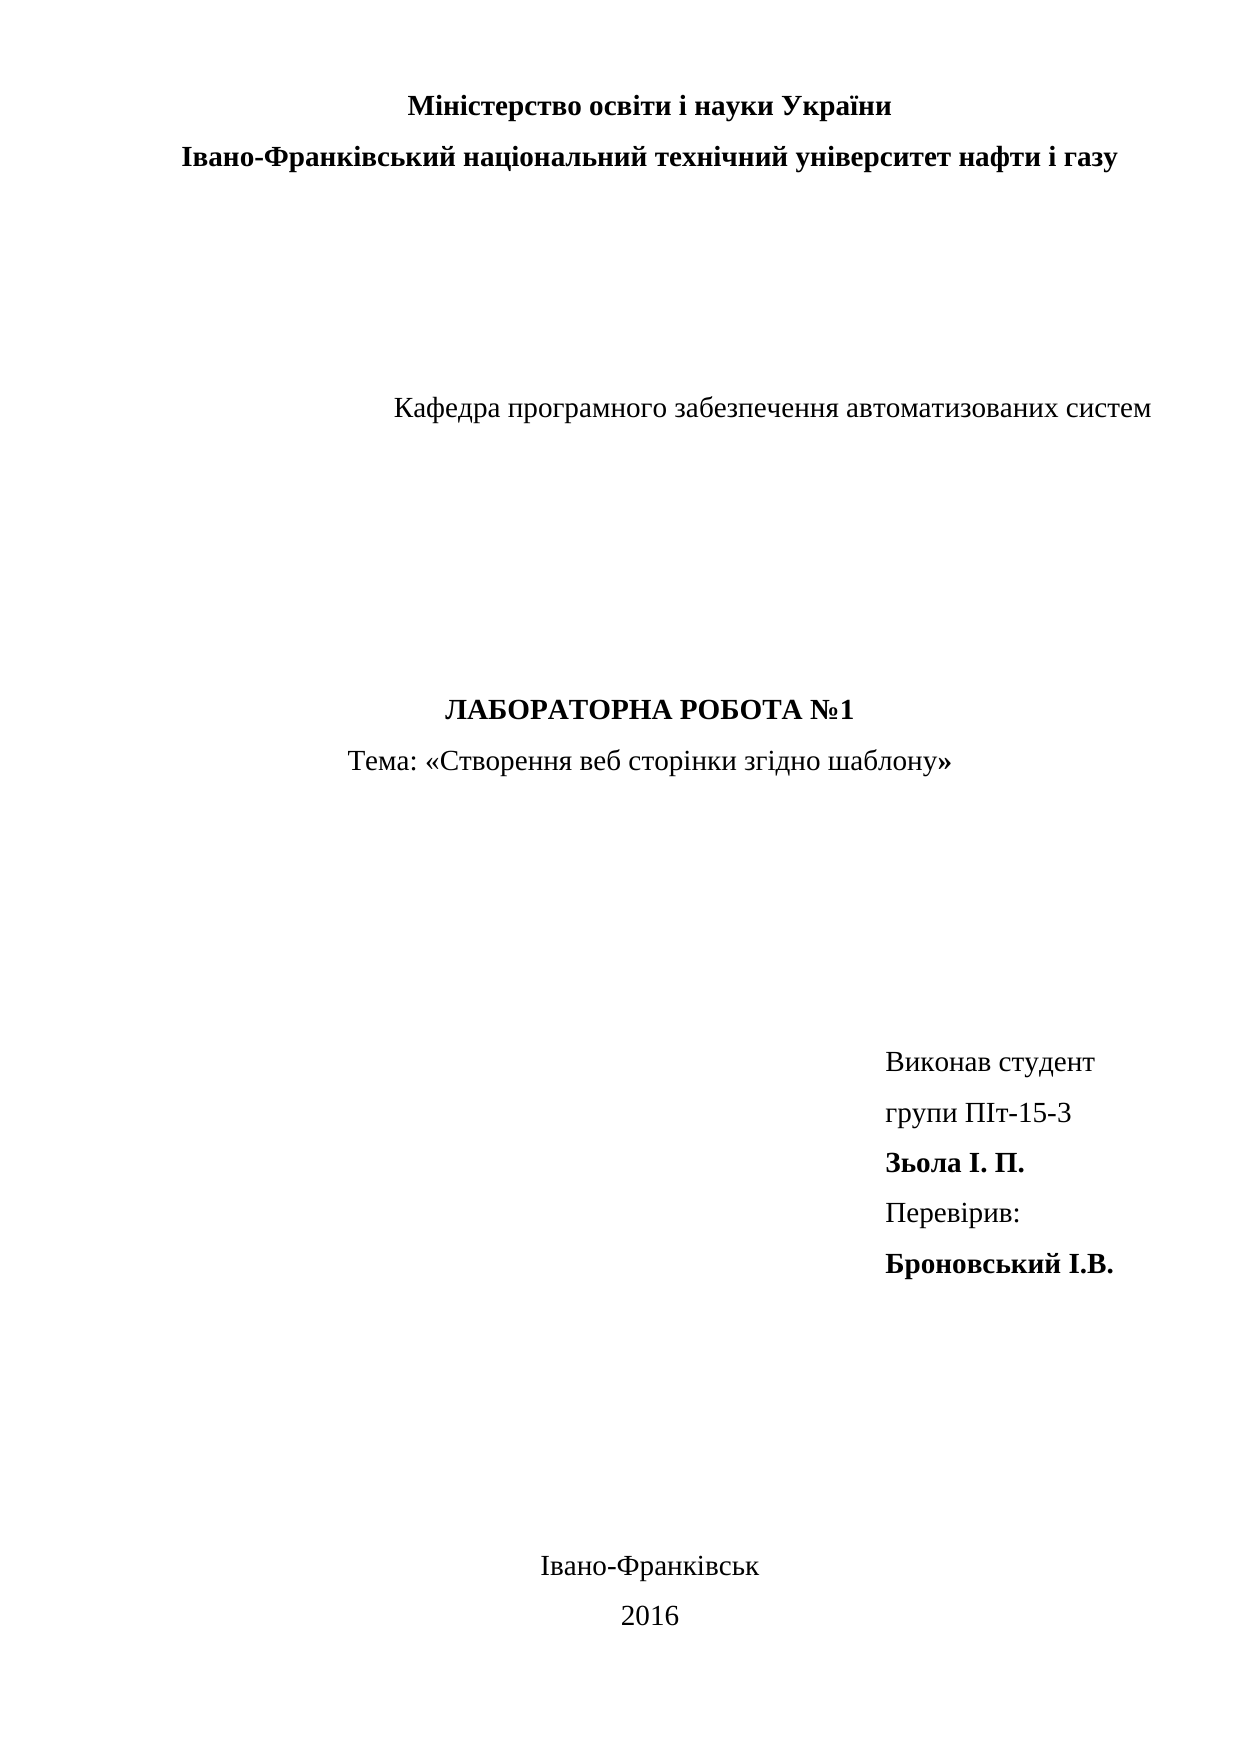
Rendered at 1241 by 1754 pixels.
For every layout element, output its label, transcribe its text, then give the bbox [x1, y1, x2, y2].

text Тема: «Створення веб сторінки згідно шаблону» [148, 743, 1152, 776]
text 2016 [148, 1598, 1152, 1631]
text Броновський І.В. [811, 1246, 1152, 1279]
text Івано-Франківський національний технічний університет нафти і газу [148, 139, 1152, 172]
text Міністерство освіти і науки України [148, 88, 1152, 122]
text групи ПІт-15-3 Зьола І. П. [811, 1095, 1152, 1179]
text Івано-Франківськ [148, 1548, 1152, 1581]
text ЛАБОРАТОРНА РОБОТА №1 [148, 692, 1152, 726]
text Перевірив: [811, 1195, 1152, 1229]
text Виконав студент [885, 1044, 1152, 1078]
text Кафедра програмного забезпечення автоматизованих систем [148, 390, 1152, 424]
